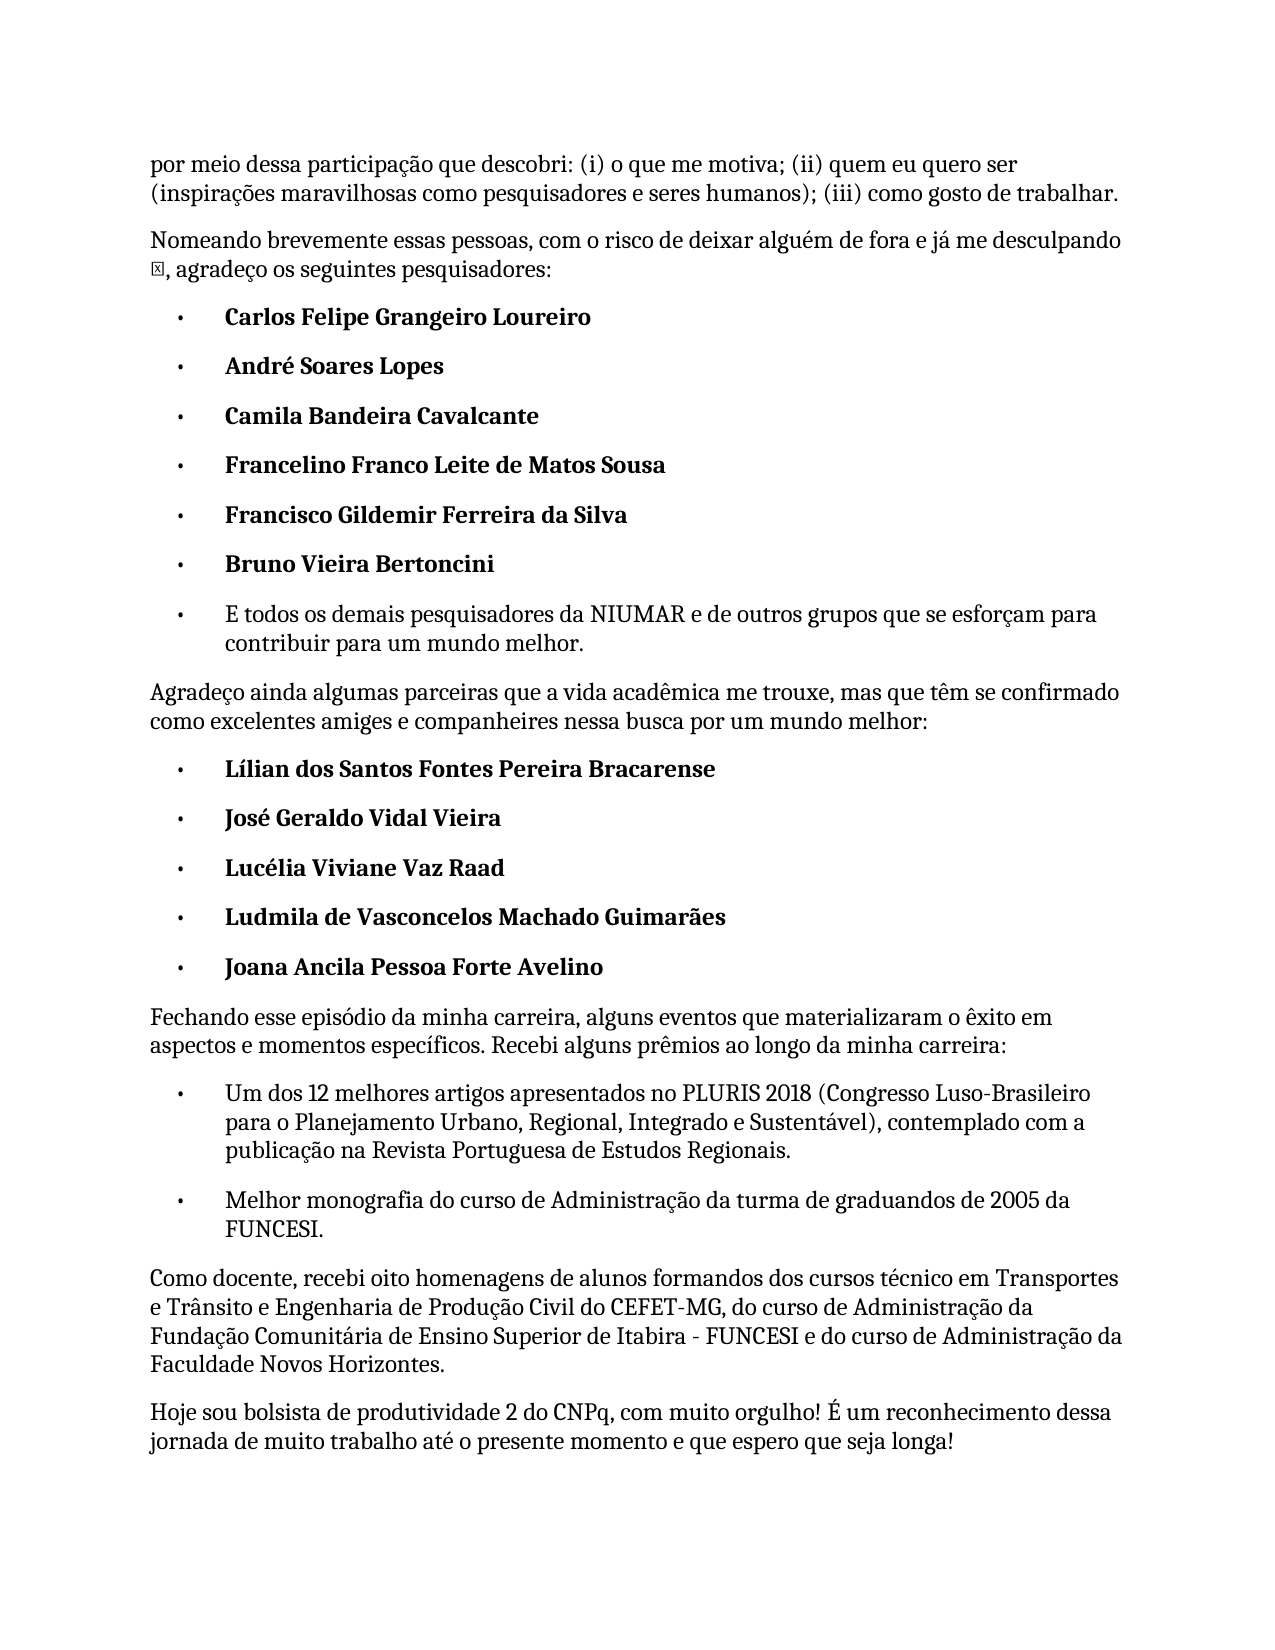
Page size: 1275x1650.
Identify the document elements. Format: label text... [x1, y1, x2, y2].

list Camila Bandeira Cavalcante [175, 402, 1125, 430]
text Fechando esse episódio da minha carreira, alguns eventos que materializaram o êxito em aspectos e momentos específicos. Recebi alguns prêmios ao longo da minha carreira: [150, 1002, 1125, 1060]
list André Soares Lopes [175, 352, 1125, 381]
text Como docente, recebi oito homenagens de alunos formandos dos cursos técnico em Transportes e Trânsito e Engenharia de Produção Civil do CEFET-MG, do curso de Administração da Fundação Comunitária de Ensino Superior de Itabira - FUNCESI e do curso de Administração da Faculdade Novos Horizontes. [150, 1264, 1125, 1379]
text Agradeço ainda algumas parceiras que a vida acadêmica me trouxe, mas que têm se confirmado como excelentes amiges e companheires nessa busca por um mundo melhor: [150, 678, 1125, 736]
list Ludmila de Vasconcelos Machado Guimarães [175, 903, 1125, 932]
list Francelino Franco Leite de Matos Sousa [175, 451, 1125, 480]
list Carlos Felipe Grangeiro Loureiro [175, 302, 1125, 331]
list Lílian dos Santos Fontes Pereira Bracarense [175, 754, 1125, 783]
list E todos os demais pesquisadores da NIUMAR e de outros grupos que se esforçam para contribuir para um mundo melhor. [175, 600, 1125, 657]
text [150, 150, 1125, 207]
list Um dos 12 melhores artigos apresentados no PLURIS 2018 (Congresso Luso-Brasileiro para o Planejamento Urbano, Regional, Integrado e Sustentável), contemplado com a publicação na Revista Portuguesa de Estudos Regionais. [175, 1079, 1125, 1165]
list Lucélia Viviane Vaz Raad [175, 854, 1125, 882]
text Nomeando brevemente essas pessoas, com o risco de deixar alguém de fora e já me desculpando 😬, agradeço os seguintes pesquisadores: [150, 226, 1125, 284]
list José Geraldo Vidal Vieira [175, 804, 1125, 833]
list Bruno Vieira Bertoncini [175, 550, 1125, 579]
list Joana Ancila Pessoa Forte Avelino [175, 953, 1125, 982]
list Francisco Gildemir Ferreira da Silva [175, 501, 1125, 529]
list Melhor monografia do curso de Administração da turma de graduandos de 2005 da FUNCESI. [175, 1186, 1125, 1243]
text Hoje sou bolsista de produtividade 2 do CNPq, com muito orgulho! É um reconhecimento dessa jornada de muito trabalho até o presente momento e que espero que seja longa! [150, 1398, 1125, 1455]
